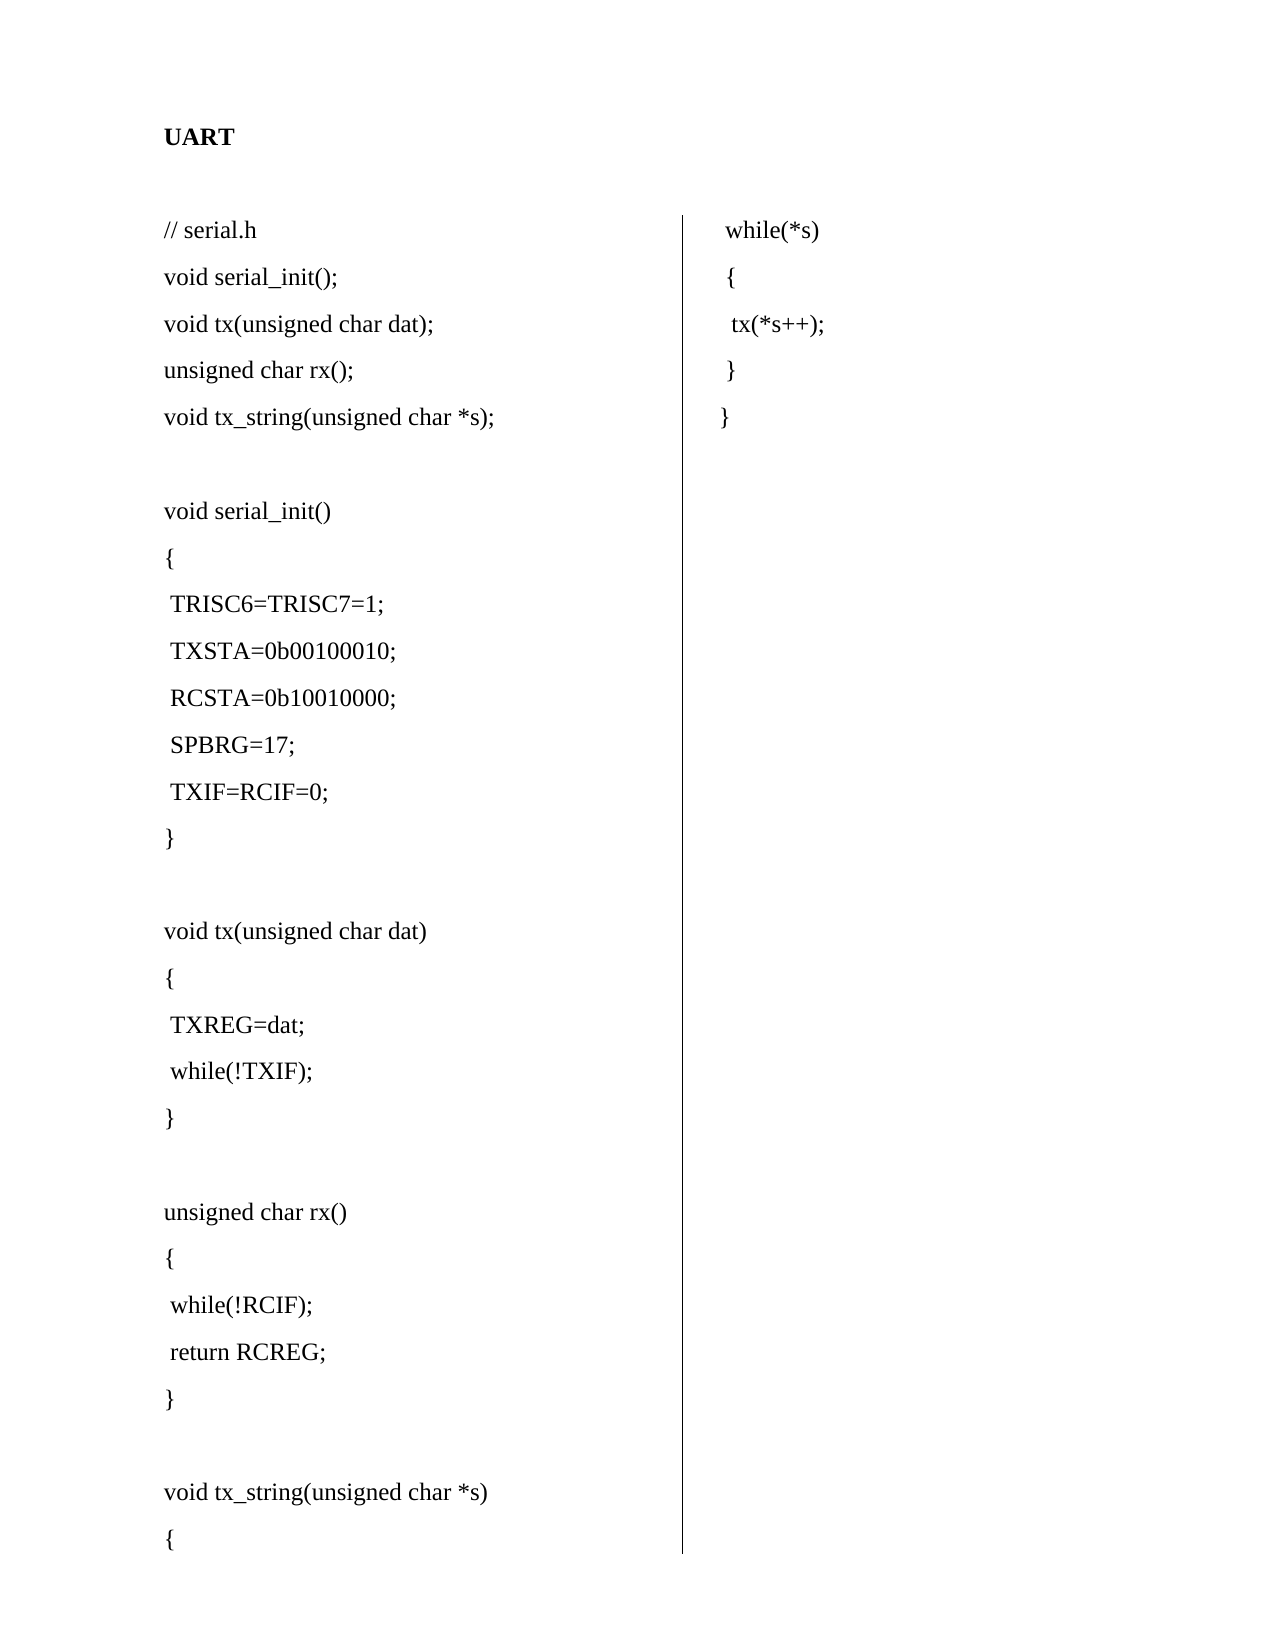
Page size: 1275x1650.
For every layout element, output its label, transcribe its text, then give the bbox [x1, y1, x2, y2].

text } [164, 1384, 645, 1413]
text void serial_init() [164, 496, 645, 525]
text } [719, 356, 1200, 384]
text while(!RCIF); [164, 1290, 645, 1319]
text { [164, 543, 645, 571]
text tx(*s++); [719, 309, 1200, 338]
text UART [164, 122, 1200, 151]
text void tx(unsigned char dat) [164, 916, 645, 945]
text while(!TXIF); [164, 1056, 645, 1085]
text return RCREG; [164, 1337, 645, 1366]
text TRISC6=TRISC7=1; [164, 589, 645, 618]
text void tx_string(unsigned char *s); [164, 402, 645, 431]
text TXREG=dat; [164, 1010, 645, 1038]
text // serial.h [164, 215, 645, 244]
text { [164, 963, 645, 992]
text while(*s) [719, 215, 1200, 244]
text { [164, 1524, 645, 1553]
text TXIF=RCIF=0; [164, 777, 645, 805]
text void tx_string(unsigned char *s) [164, 1477, 645, 1506]
text SPBRG=17; [164, 730, 645, 758]
text RCSTA=0b10010000; [164, 683, 645, 712]
text unsigned char rx() [164, 1197, 645, 1226]
text void serial_init(); [164, 262, 645, 291]
text { [164, 1243, 645, 1272]
text { [719, 262, 1200, 291]
text unsigned char rx(); [164, 356, 645, 384]
text TXSTA=0b00100010; [164, 636, 645, 665]
text } [719, 402, 1200, 431]
text } [164, 823, 645, 852]
text } [164, 1103, 645, 1132]
text void tx(unsigned char dat); [164, 309, 645, 338]
